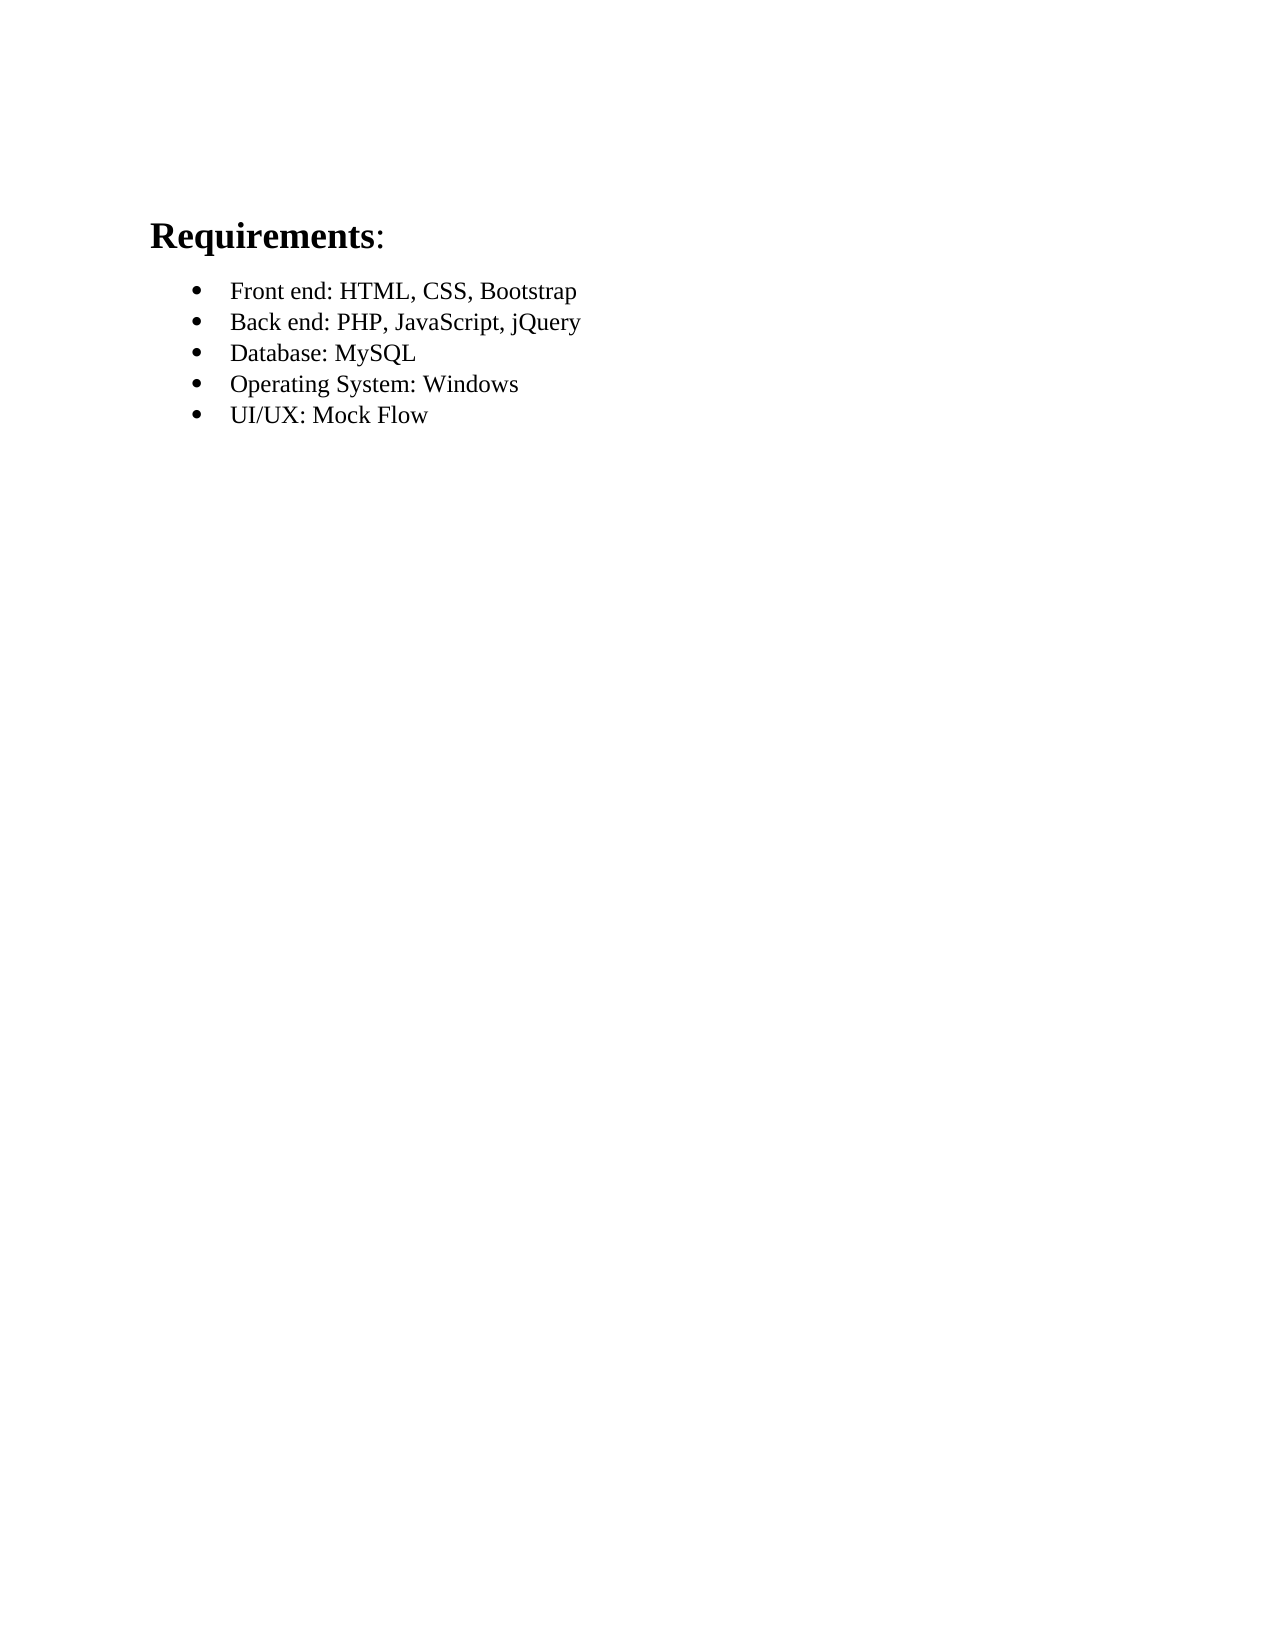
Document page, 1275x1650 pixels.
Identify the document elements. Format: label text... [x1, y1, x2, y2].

list Front end: HTML, CSS, Bootstrap [192, 276, 1125, 305]
list UI/UX: Mock Flow [192, 401, 1125, 429]
list Back end: PHP, JavaScript, jQuery [192, 307, 1125, 336]
list Operating System: Windows [192, 369, 1125, 398]
text Requirements: [150, 213, 1125, 256]
list Database: MySQL [192, 338, 1125, 367]
